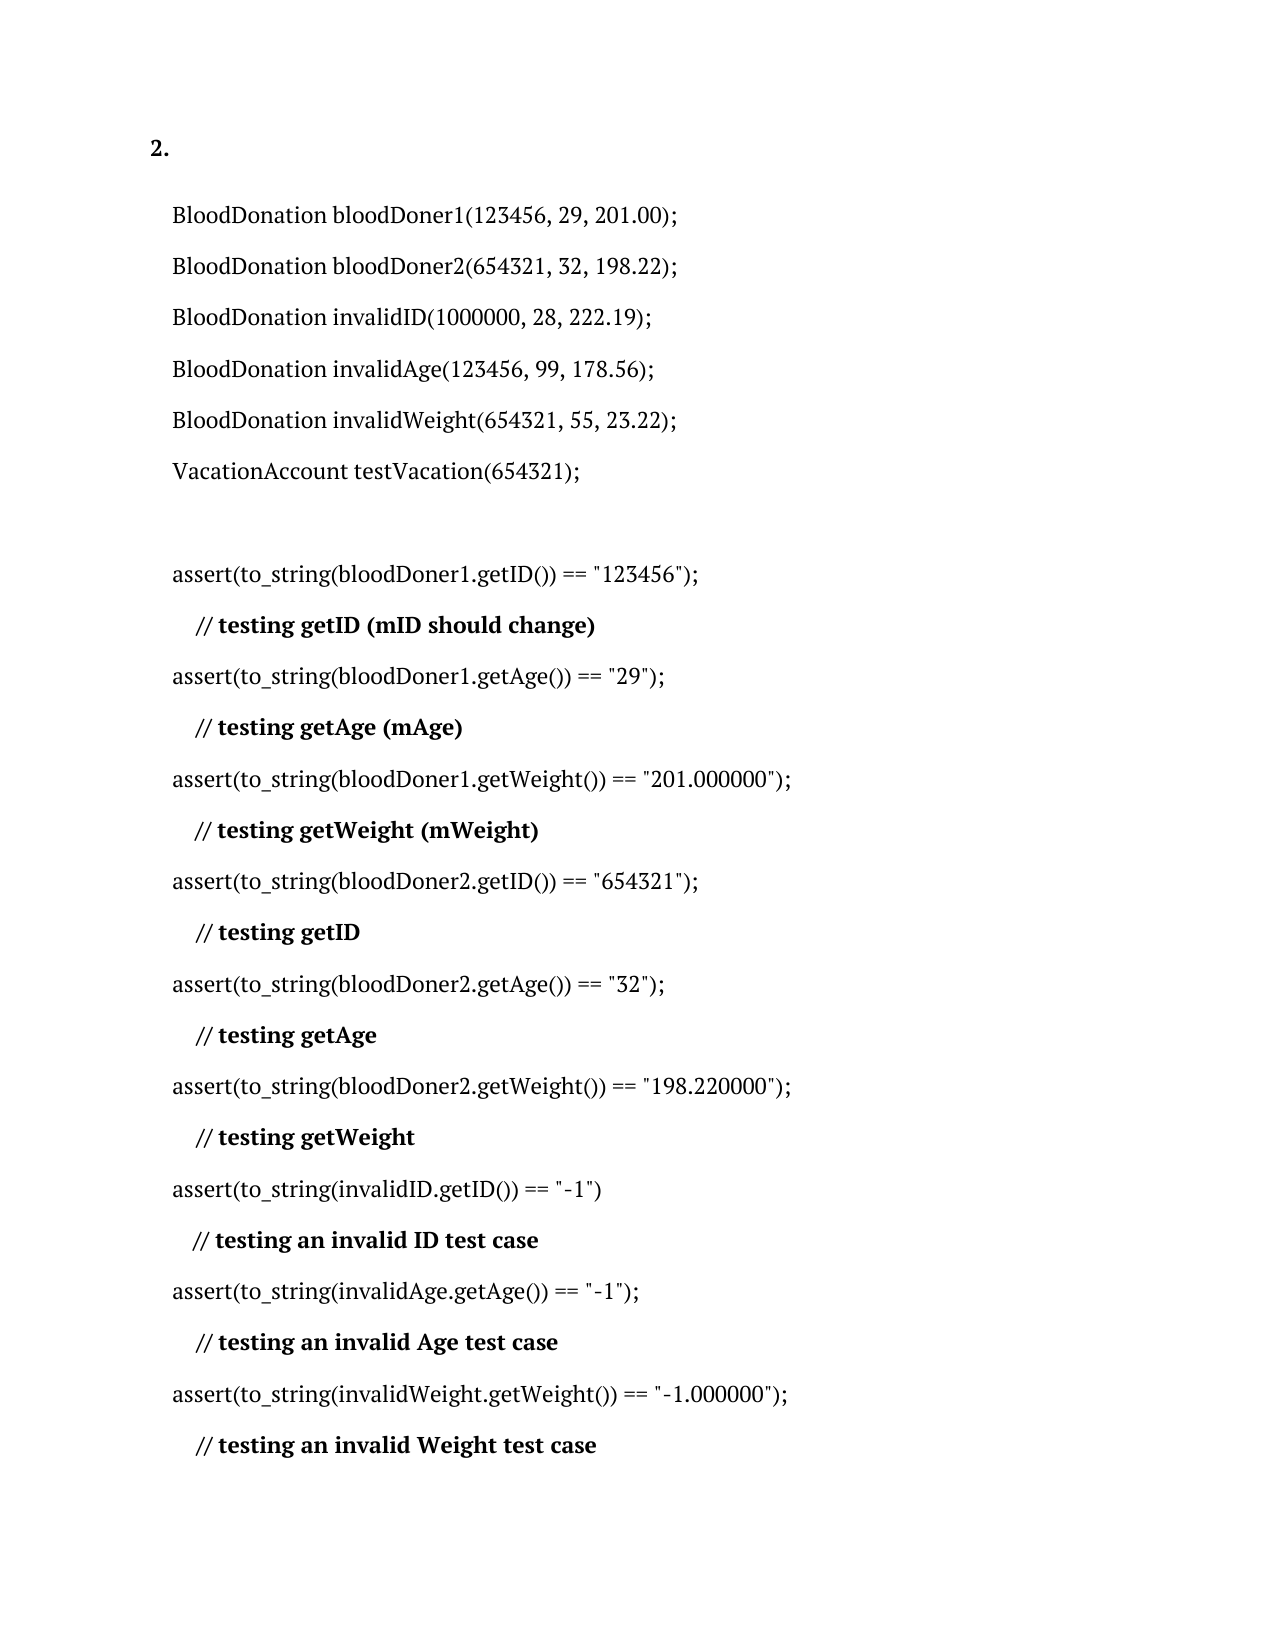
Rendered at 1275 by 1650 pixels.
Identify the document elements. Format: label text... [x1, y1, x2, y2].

text assert(to_string(bloodDoner1.getAge()) == "29"); [150, 661, 1125, 691]
text assert(to_string(bloodDoner1.getID()) == "123456"); [150, 558, 1125, 588]
text VacationAccount testVacation(654321); [150, 456, 1125, 486]
text assert(to_string(invalidWeight.getWeight()) == "-1.000000"); [150, 1378, 1125, 1408]
text // testing an invalid Age test case [150, 1327, 1125, 1357]
text BloodDonation invalidID(1000000, 28, 222.19); [150, 302, 1125, 332]
text // testing getAge (mAge) [150, 712, 1125, 742]
text BloodDonation bloodDoner2(654321, 32, 198.22); [150, 251, 1125, 281]
text // testing getID (mID should change) [150, 609, 1125, 640]
text assert(to_string(invalidID.getID()) == "-1") [150, 1173, 1125, 1203]
text assert(to_string(invalidAge.getAge()) == "-1"); [150, 1276, 1125, 1306]
text // testing getWeight (mWeight) [150, 814, 1125, 845]
text // testing getWeight [150, 1122, 1125, 1152]
text // testing an invalid ID test case [150, 1224, 1125, 1255]
text BloodDonation bloodDoner1(123456, 29, 201.00); [150, 199, 1125, 230]
text // testing getID [150, 917, 1125, 947]
text 2. [150, 133, 1125, 163]
text // testing an invalid Weight test case [150, 1429, 1125, 1460]
text assert(to_string(bloodDoner1.getWeight()) == "201.000000"); [150, 763, 1125, 793]
text BloodDonation invalidAge(123456, 99, 178.56); [150, 353, 1125, 383]
text assert(to_string(bloodDoner2.getID()) == "654321"); [150, 866, 1125, 896]
text assert(to_string(bloodDoner2.getWeight()) == "198.220000"); [150, 1071, 1125, 1101]
text // testing getAge [150, 1019, 1125, 1050]
text BloodDonation invalidWeight(654321, 55, 23.22); [150, 404, 1125, 435]
text assert(to_string(bloodDoner2.getAge()) == "32"); [150, 968, 1125, 998]
